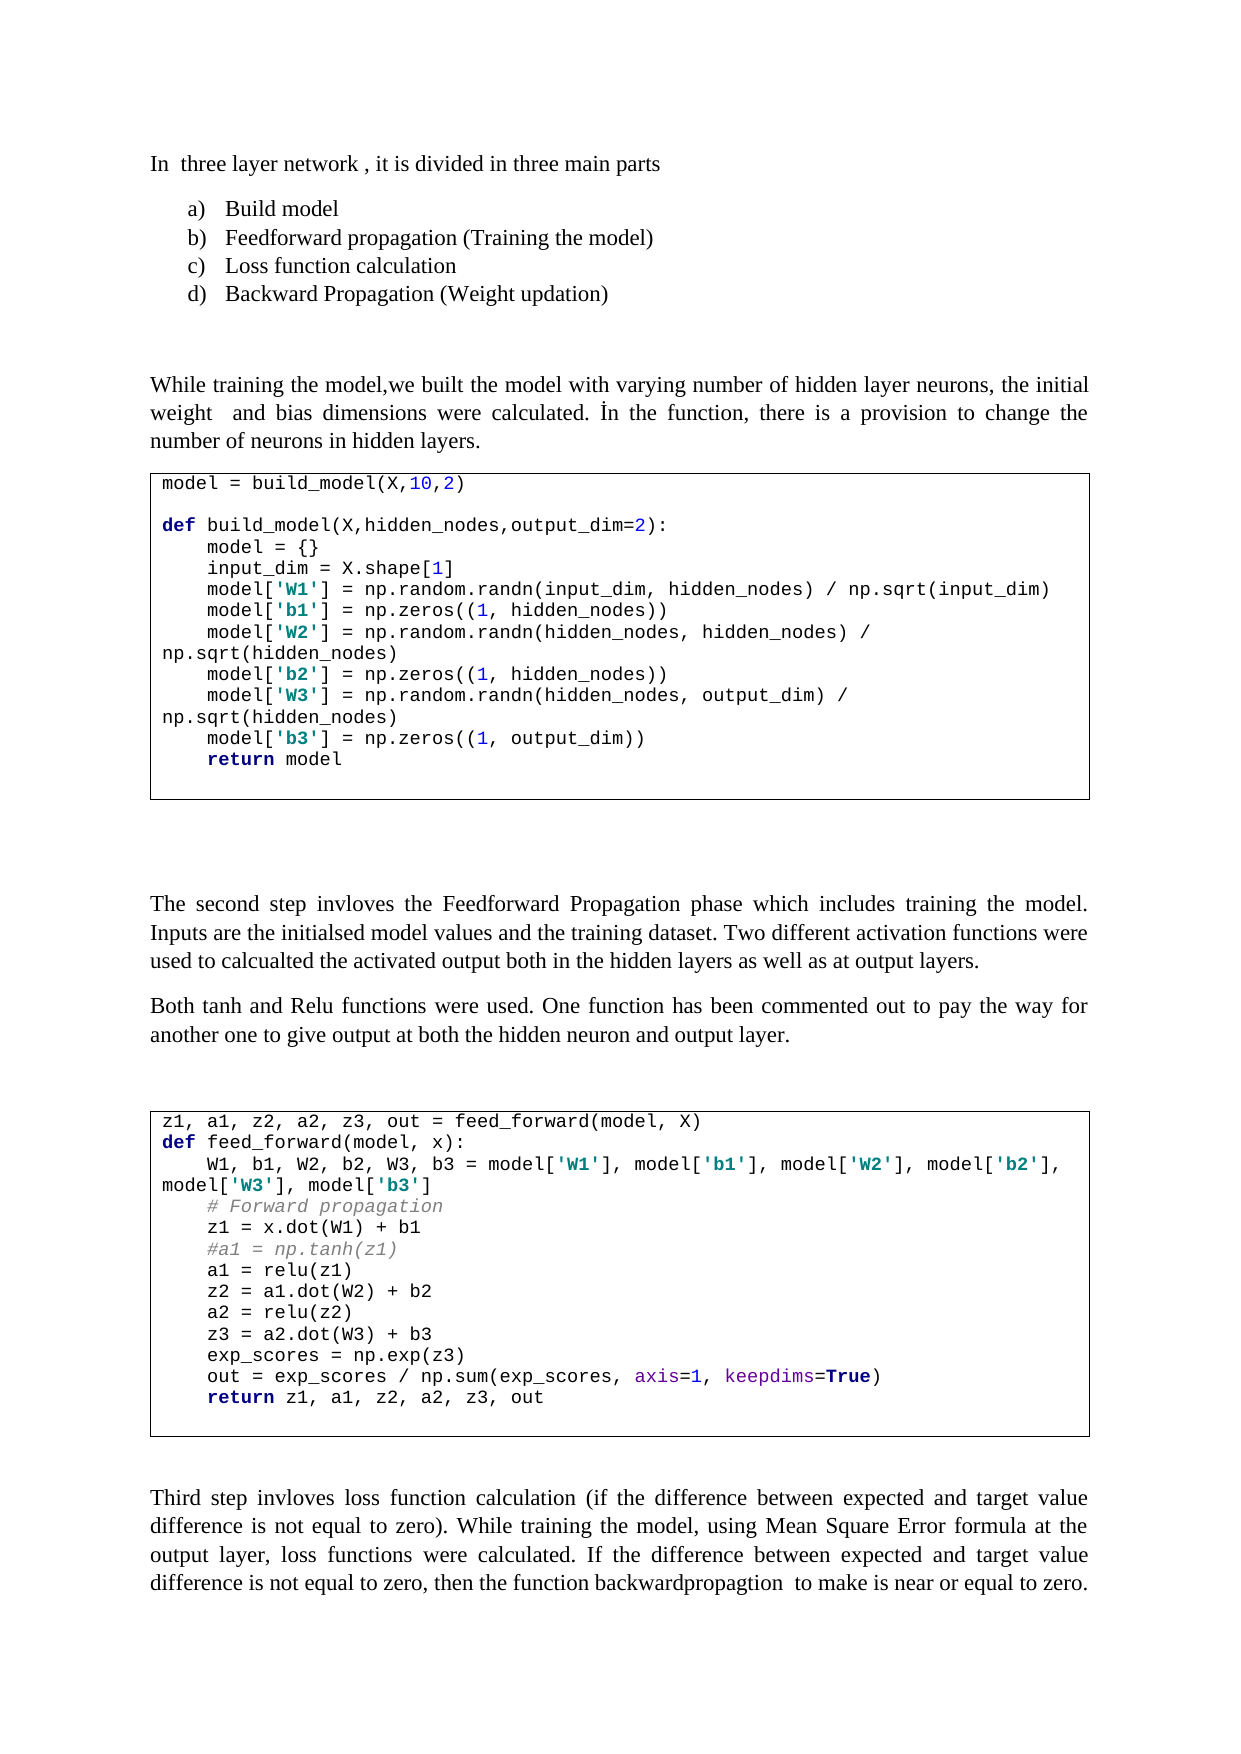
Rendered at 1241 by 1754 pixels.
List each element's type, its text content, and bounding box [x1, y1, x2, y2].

text In three layer network , it is divided in three main parts [150, 150, 1090, 176]
list Backward Propagation (Weight updation) [187, 280, 1090, 307]
list Loss function calculation [187, 252, 1090, 278]
list Build model [187, 195, 1090, 221]
text Both tanh and Relu functions were used. One function has been commented out to pay the way for another one to give output at both the hidden neuron and output layer. [150, 992, 1090, 1047]
list Feedforward propagation (Training the model) [187, 223, 1090, 250]
text The second step invloves the Feedforward Propagation phase which includes training the model. Inputs are the initialsed model values and the training dataset. Two different activation functions were used to calcualted the activated output both in the hidden layers as well as at output layers. [150, 890, 1090, 974]
text Third step invloves loss function calculation (if the difference between expected and target value difference is not equal to zero). While training the model, using Mean Square Error formula at the output layer, loss functions were calculated. If the difference between expected and target value difference is not equal to zero, then the function backwardpropagtion to make is near or equal to zero. [150, 1484, 1090, 1596]
table_header z1, a1, z2, a2, z3, out = feed_forward(model, X) def feed_forward(model, x): W1, b1, W2, b2, W3, b3 = model['W1'], model['b1'], model['W2'], model['b2'], model['W3'], model['b3'] # Forward propagation z1 = x.dot(W1) + b1 #a1 = np.tanh(z1) a1 = relu(z1) z2 = a1.dot(W2) + b2 a2 = relu(z2) z3 = a2.dot(W3) + b3 exp_scores = np.exp(z3) out = exp_scores / np.sum(exp_scores, axis=1, keepdims=True) return z1, a1, z2, a2, z3, out [151, 1112, 1089, 1436]
table_header model = build_model(X,10,2) def build_model(X,hidden_nodes,output_dim=2): model = {} input_dim = X.shape[1] model['W1'] = np.random.randn(input_dim, hidden_nodes) / np.sqrt(input_dim) model['b1'] = np.zeros((1, hidden_nodes)) model['W2'] = np.random.randn(hidden_nodes, hidden_nodes) / np.sqrt(hidden_nodes) model['b2'] = np.zeros((1, hidden_nodes)) model['W3'] = np.random.randn(hidden_nodes, output_dim) / np.sqrt(hidden_nodes) model['b3'] = np.zeros((1, output_dim)) return model [151, 474, 1089, 799]
text While training the model,we built the model with varying number of hidden layer neurons, the initial weight and bias dimensions were calculated. İn the function, there is a provision to change the number of neurons in hidden layers. [150, 371, 1090, 454]
